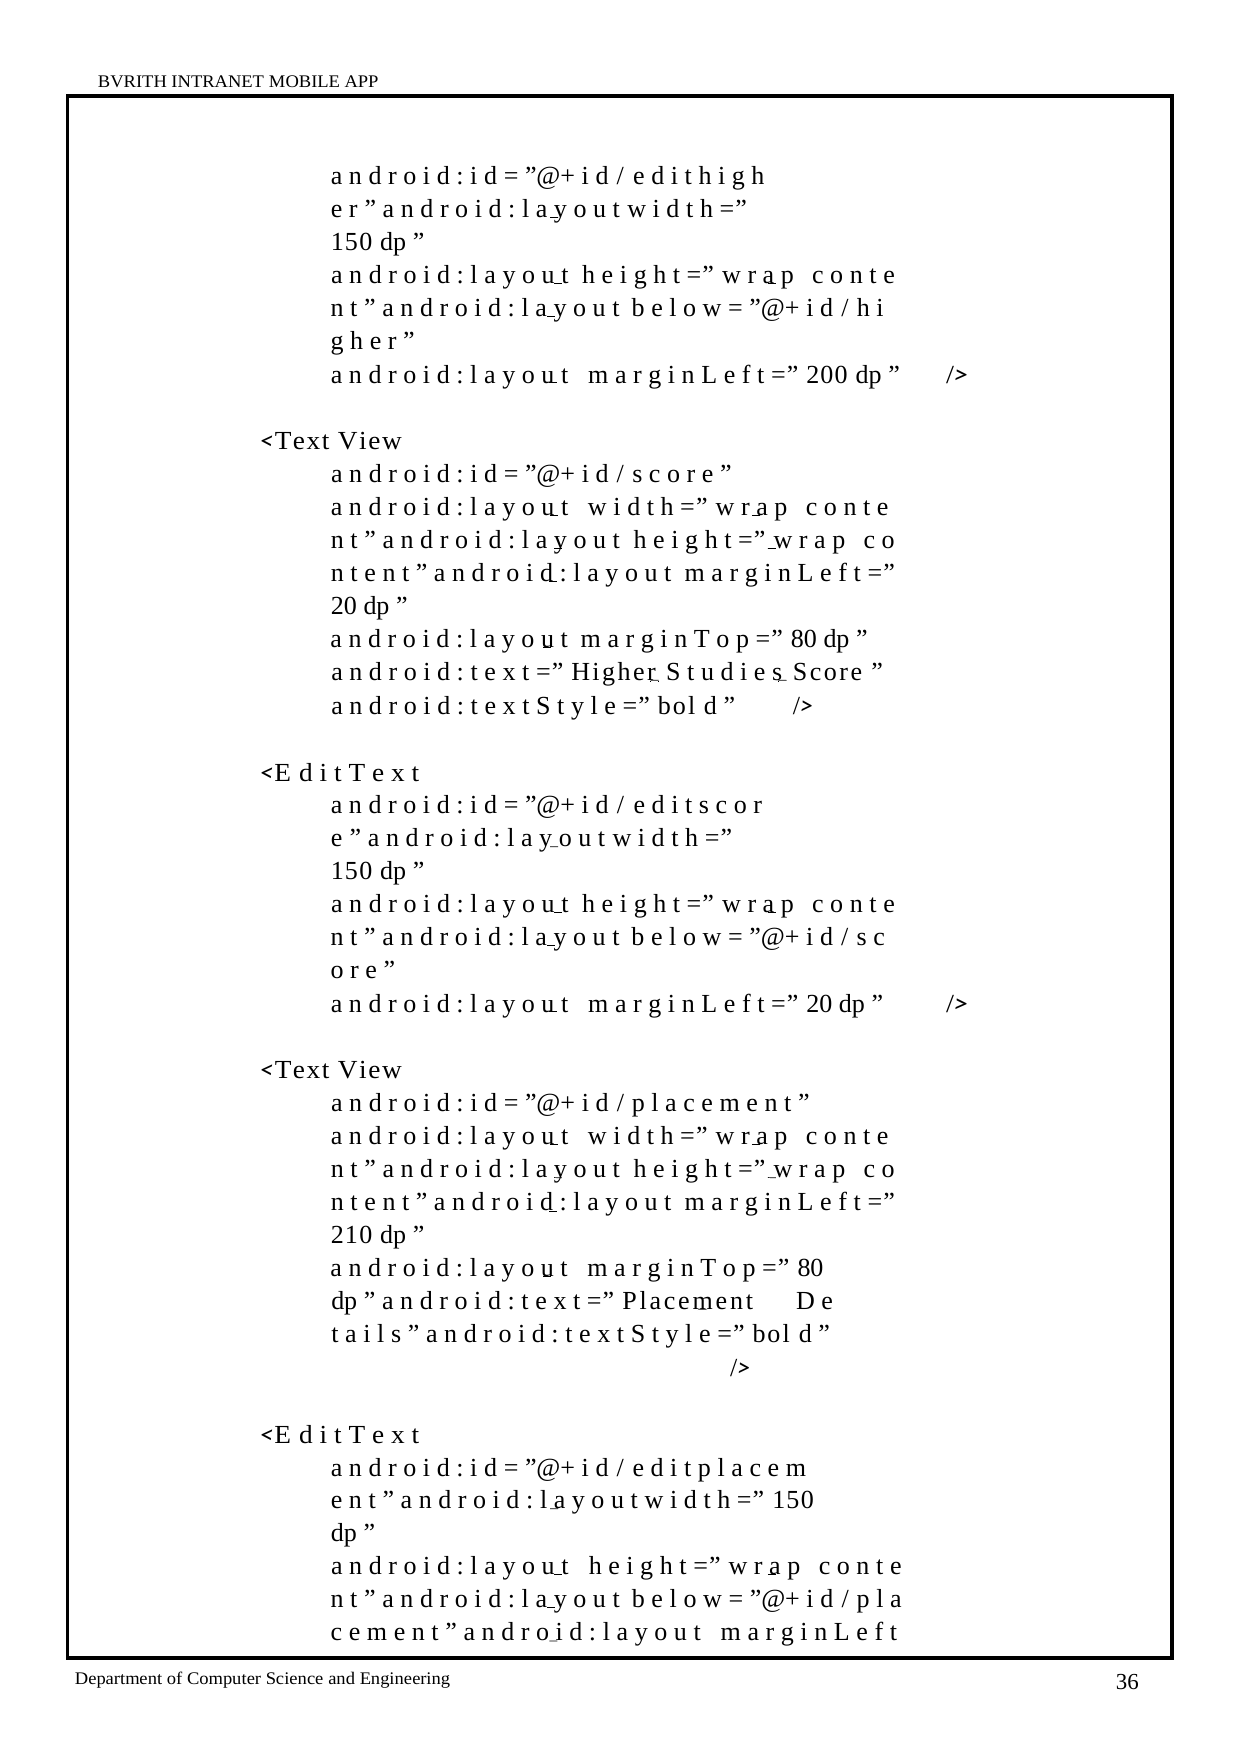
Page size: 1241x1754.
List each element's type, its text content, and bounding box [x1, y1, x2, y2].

text a n d r o i d : l a y o u t m a r g i n T o p =” 80 dp ” [330, 623, 1240, 653]
text a n d r o i d : l a y o u t h e i g h t =” w r a p c o n t e n t ” a n d r o i d : l a y o u t b e l o w = ”@+ i d / s c o r e ” [330, 888, 899, 984]
text a n d r o i d : i d = ”@+ i d / e d i t p l a c e m e n t ” a n d r o i d : l a y o u t w i d t h =” 150 dp ” [331, 1452, 820, 1547]
text a n d r o i d : t e x t =” Higher S t u d i e s Score ” a n d r o i d : t e x t S t y l e =” bol d ” /> [331, 656, 883, 721]
text <E d i t T e x t [259, 756, 1240, 788]
text a n d r o i d : l a y o u t m a r g i n T o p =” 80 dp ” a n d r o i d : t e x t =” Placement D e t a i l s ” a n d r o i d : t e x t S t y l e =” bol d ” /> [330, 1252, 836, 1383]
text a n d r o i d : i d = ”@+ i d / s c o r e ” [331, 458, 1240, 488]
text a n d r o i d : l a y o u t w i d t h =” w r a p c o n t e n t ” a n d r o i d : l a y o u t h e i g h t =” w r a p c o n t e n t ” a n d r o i d : l a y o u t m a r g i n L e f t =” 210 dp ” [331, 1120, 899, 1249]
text <E d i t T e x t [259, 1418, 1240, 1449]
text <Text View [259, 424, 1240, 456]
text a n d r o i d : i d = ”@+ i d / e d i t s c o r e ” a n d r o i d : l a y o u t w i d t h =” 150 dp ” [331, 789, 772, 885]
text <Text View [259, 1053, 1240, 1085]
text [330, 1550, 913, 1646]
text a n d r o i d : l a y o u t h e i g h t =” w r a p c o n t e n t ” a n d r o i d : l a y o u t b e l o w = ”@+ i d / h i g h e r ” [330, 259, 899, 355]
text a n d r o i d : l a y o u t m a r g i n L e f t =” 200 dp ” /> [331, 358, 1240, 389]
text a n d r o i d : l a y o u t w i d t h =” w r a p c o n t e n t ” a n d r o i d : l a y o u t h e i g h t =” w r a p c o n t e n t ” a n d r o i d : l a y o u t m a r g i n L e f t =” 20 dp ” [331, 491, 899, 620]
text a n d r o i d : i d = ”@+ i d / e d i t h i g h e r ” a n d r o i d : l a y o u t w i d t h =” 150 dp ” [331, 160, 779, 256]
text a n d r o i d : l a y o u t m a r g i n L e f t =” 20 dp ” /> [331, 987, 1240, 1018]
text a n d r o i d : i d = ”@+ i d / p l a c e m e n t ” [331, 1087, 1240, 1117]
